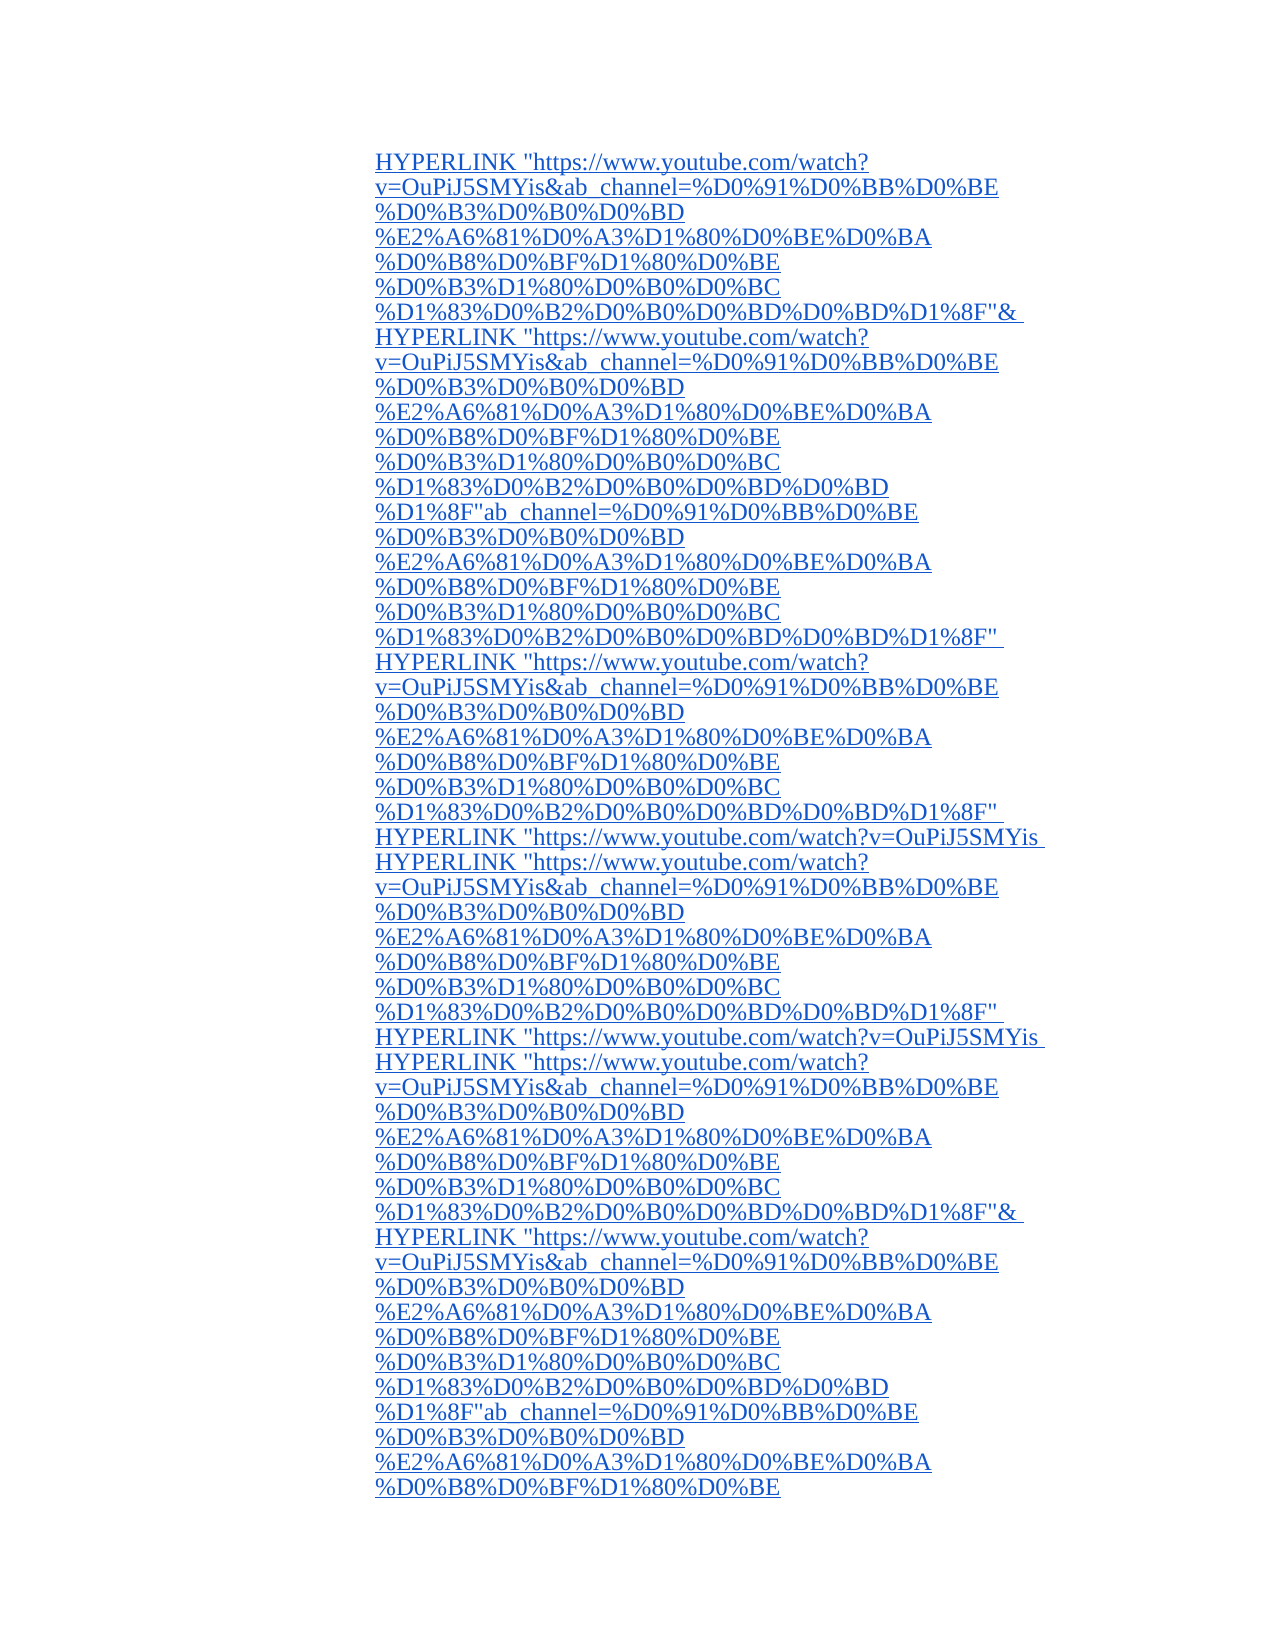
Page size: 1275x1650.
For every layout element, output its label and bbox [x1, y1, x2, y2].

list [337, 150, 1125, 1500]
